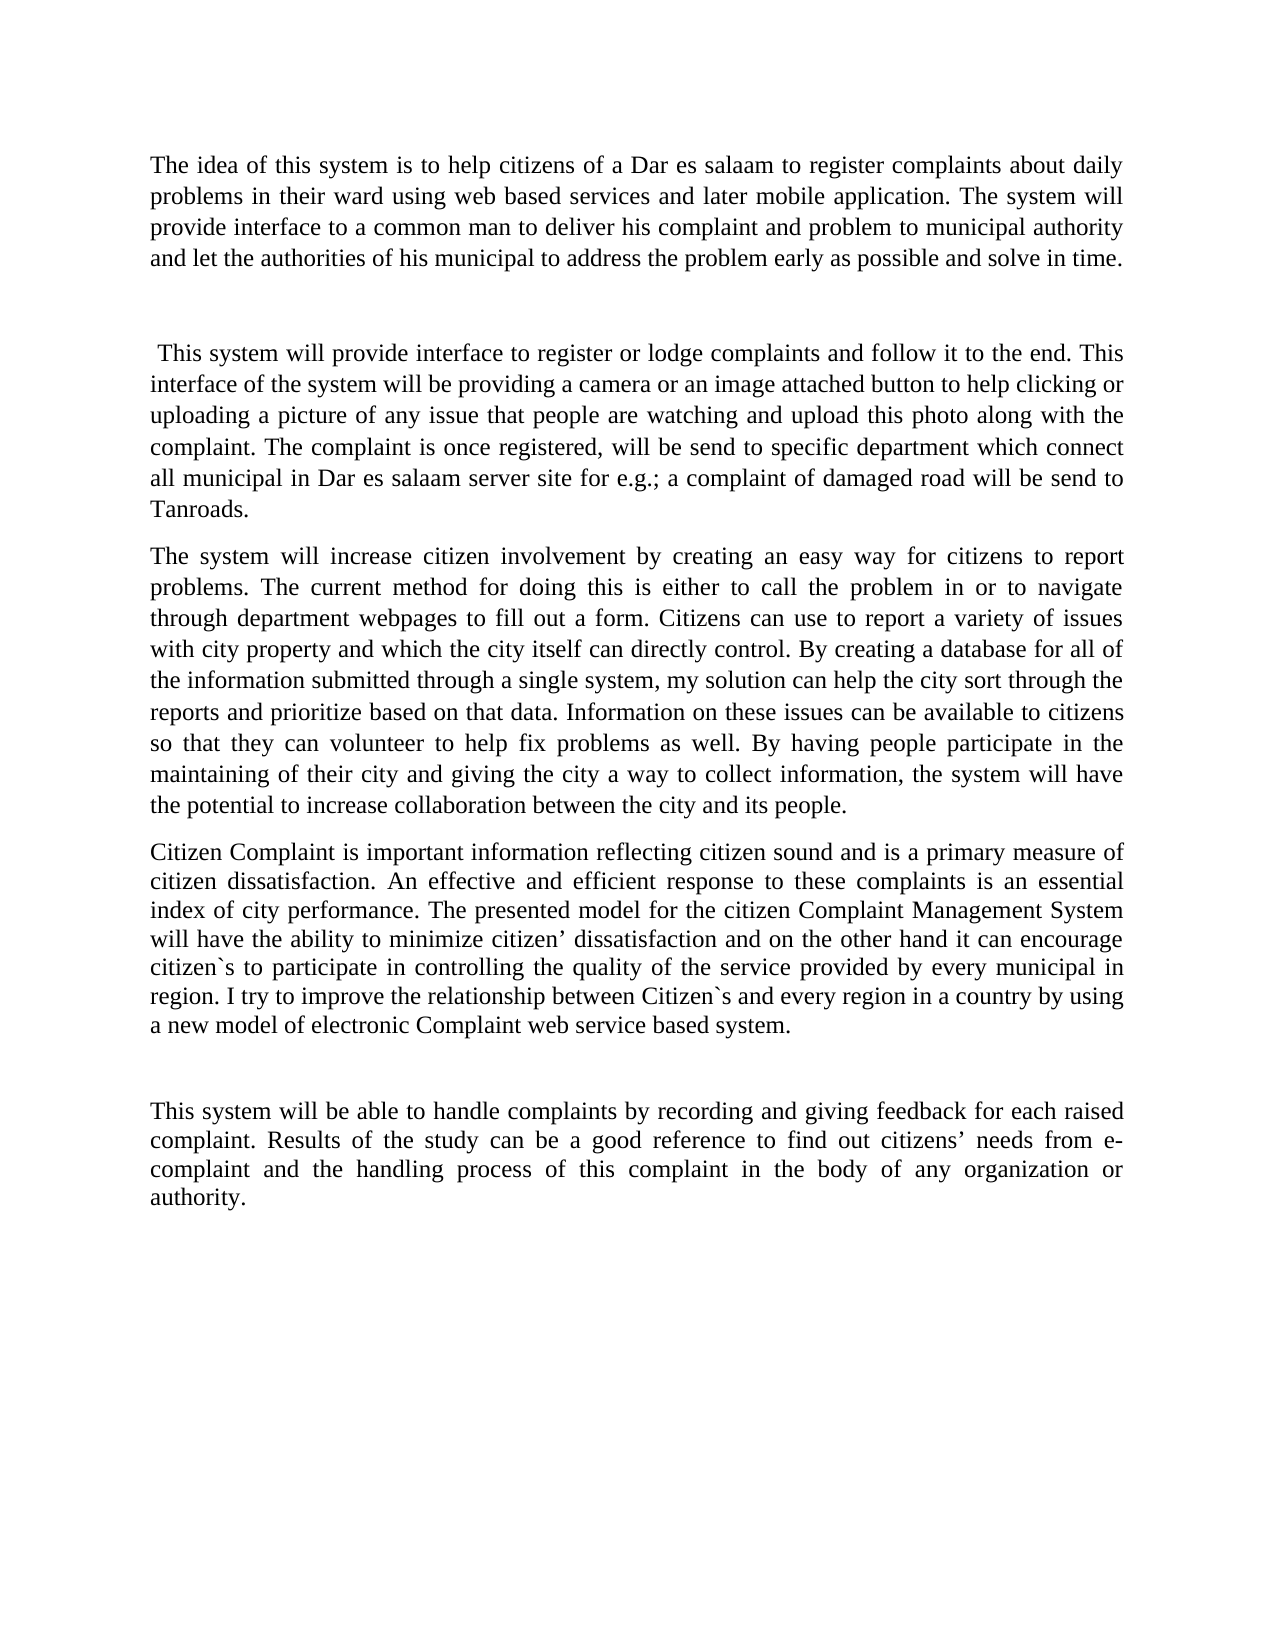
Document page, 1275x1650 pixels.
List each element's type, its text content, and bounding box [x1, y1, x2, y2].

text This system will provide interface to register or lodge complaints and follow it to the end. This interface of the system will be providing a camera or an image attached button to help clicking or uploading a picture of any issue that people are watching and upload this photo along with the complaint. The complaint is once registered, will be send to specific department which connect all municipal in Dar es salaam server site for e.g.; a complaint of damaged road will be send to Tanroads. [150, 338, 1125, 522]
text The system will increase citizen involvement by creating an easy way for citizens to report problems. The current method for doing this is either to call the problem in or to navigate through department webpages to fill out a form. Citizens can use to report a variety of issues with city property and which the city itself can directly control. By creating a database for all of the information submitted through a single system, my solution can help the city sort through the reports and prioritize based on that data. Information on these issues can be available to citizens so that they can volunteer to help fix problems as well. By having people participate in the maintaining of their city and giving the city a way to collect information, the system will have the potential to increase collaboration between the city and its people. [150, 541, 1125, 818]
text This system will be able to handle complaints by recording and giving feedback for each raised complaint. Results of the study can be a good reference to find out citizens’ needs from e-complaint and the handling process of this complaint in the body of any organization or authority. [150, 1096, 1125, 1211]
text Citizen Complaint is important information reflecting citizen sound and is a primary measure of citizen dissatisfaction. An effective and efficient response to these complaints is an essential index of city performance. The presented model for the citizen Complaint Management System will have the ability to minimize citizen’ dissatisfaction and on the other hand it can encourage citizen`s to participate in controlling the quality of the service provided by every municipal in region. I try to improve the relationship between Citizen`s and every region in a country by using a new model of electronic Complaint web service based system. [150, 837, 1125, 1039]
text The idea of this system is to help citizens of a Dar es salaam to register complaints about daily problems in their ward using web based services and later mobile application. The system will provide interface to a common man to deliver his complaint and problem to municipal authority and let the authorities of his municipal to address the problem early as possible and solve in time. [150, 150, 1125, 272]
